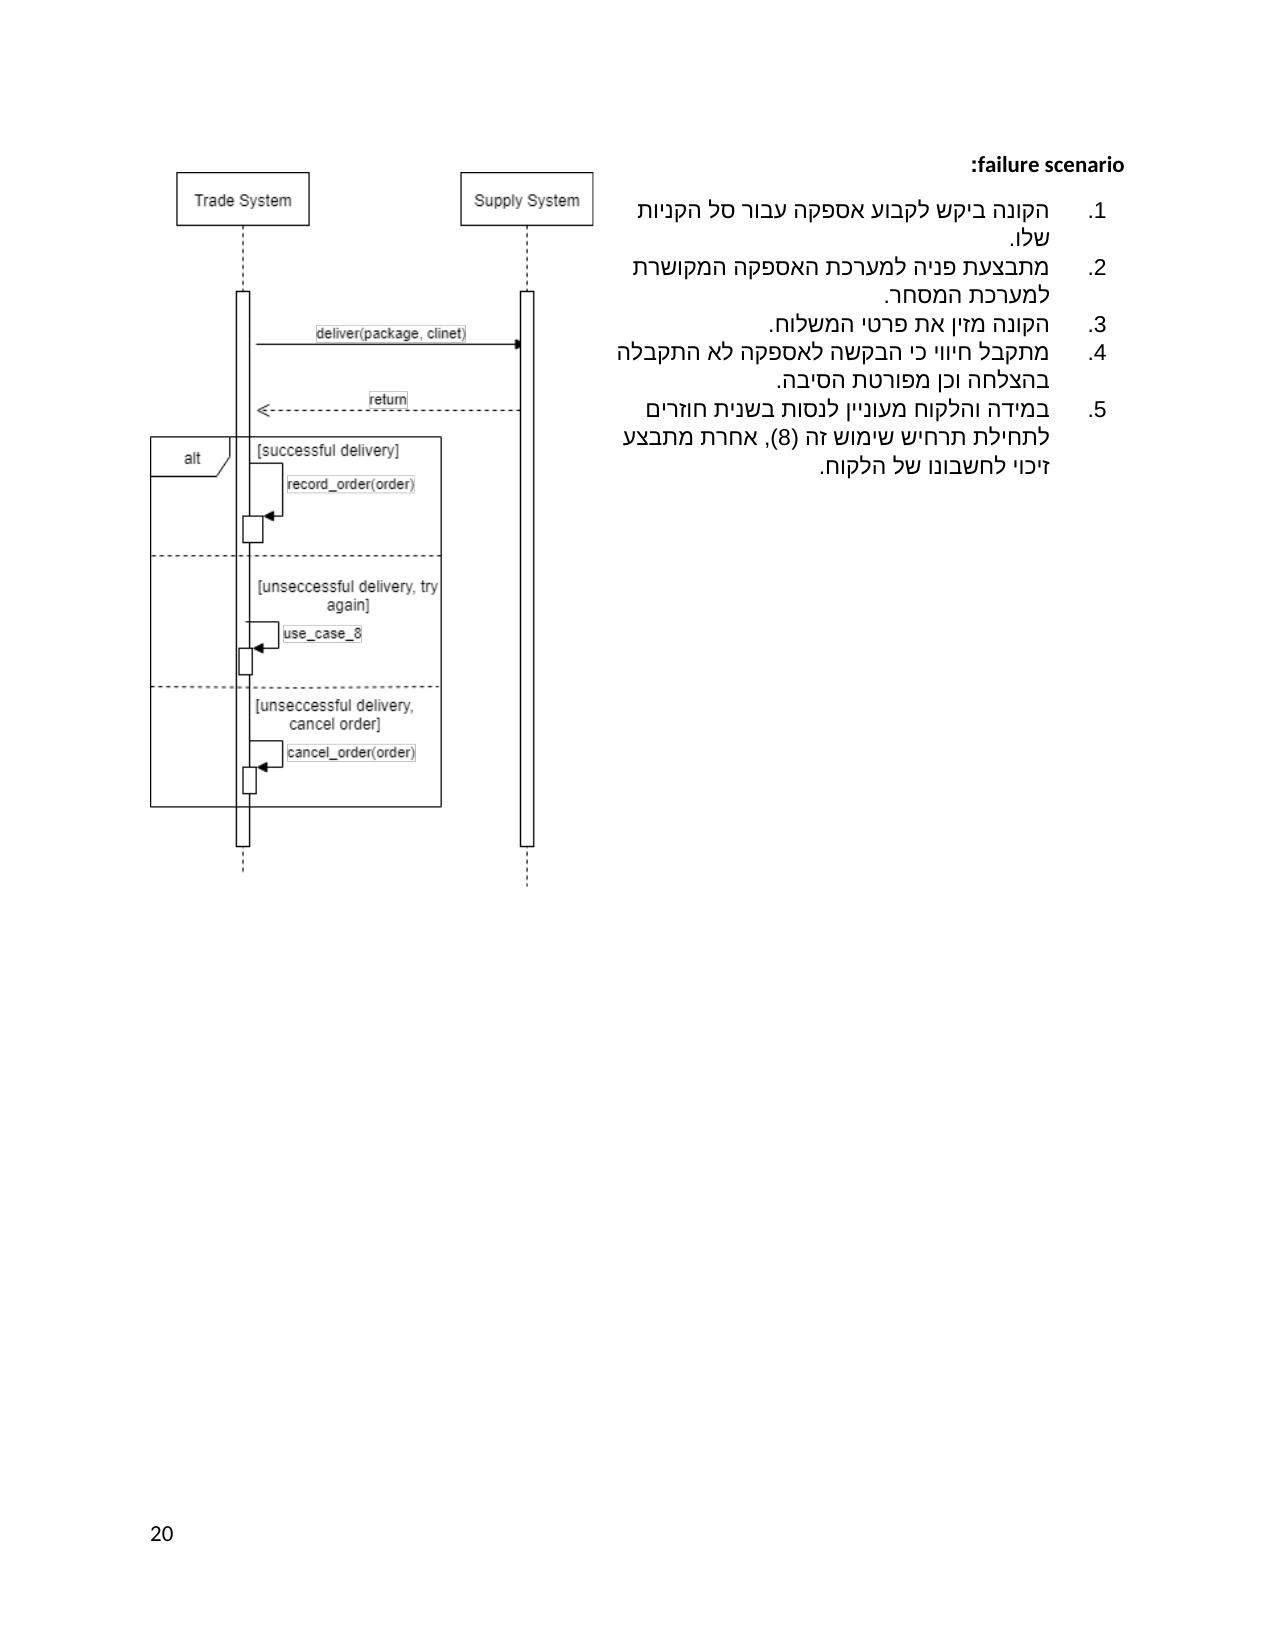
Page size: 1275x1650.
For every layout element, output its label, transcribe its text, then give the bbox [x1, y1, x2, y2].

list במידה והלקוח מעוניין לנסות בשנית חוזרים לתחילת תרחיש שימוש זה (8), אחרת מתבצע זיכוי לחשבונו של הלקוח. [594, 396, 1087, 479]
list הקונה ביקש לקבוע אספקה עבור סל הקניות שלו. [594, 197, 1087, 252]
picture [150, 172, 594, 887]
list הקונה מזין את פרטי המשלוח. [594, 311, 1087, 337]
list מתקבל חיווי כי הבקשה לאספקה לא התקבלה בהצלחה וכן מפורטת הסיבה. [594, 339, 1087, 394]
list מתבצעת פניה למערכת האספקה המקושרת למערכת המסחר. [594, 254, 1087, 308]
text failure scenario: [150, 150, 1125, 178]
